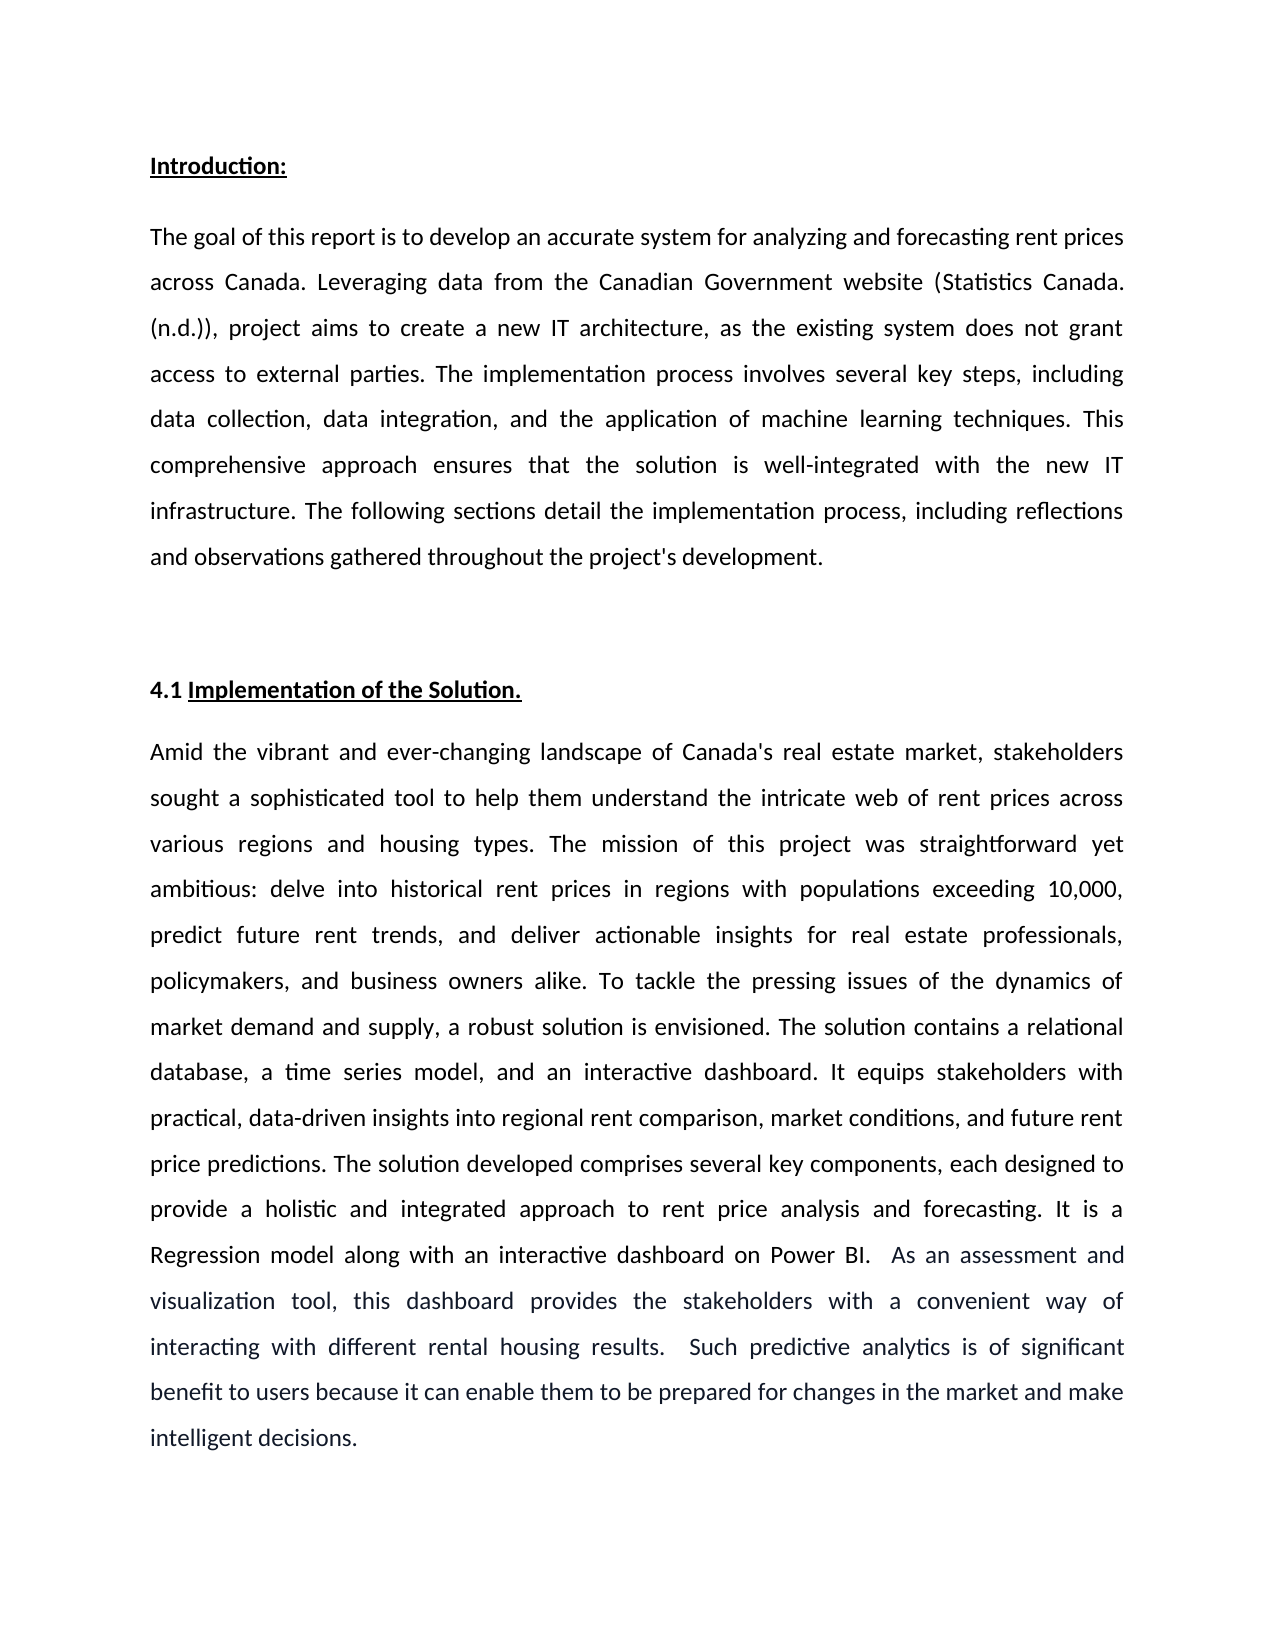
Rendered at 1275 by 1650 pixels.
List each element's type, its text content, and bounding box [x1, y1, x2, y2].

text The goal of this report is to develop an accurate system for analyzing and forecasting rent prices across Canada. Leveraging data from the Canadian Government website (Statistics Canada. (n.d.)), project aims to create a new IT architecture, as the existing system does not grant access to external parties. The implementation process involves several key steps, including data collection, data integration, and the application of machine learning techniques. This comprehensive approach ensures that the solution is well-integrated with the new IT infrastructure. The following sections detail the implementation process, including reflections and observations gathered throughout the project's development. [150, 221, 1125, 571]
text 4.1 Implementation of the Solution. [150, 674, 1125, 704]
text Introduction: [150, 150, 1125, 181]
text Amid the vibrant and ever-changing landscape of Canada's real estate market, stakeholders sought a sophisticated tool to help them understand the intricate web of rent prices across various regions and housing types. The mission of this project was straightforward yet ambitious: delve into historical rent prices in regions with populations exceeding 10,000, predict future rent trends, and deliver actionable insights for real estate professionals, policymakers, and business owners alike. To tackle the pressing issues of the dynamics of market demand and supply, a robust solution is envisioned. The solution contains a relational database, a time series model, and an interactive dashboard. It equips stakeholders with practical, data-driven insights into regional rent comparison, market conditions, and future rent price predictions. The solution developed comprises several key components, each designed to provide a holistic and integrated approach to rent price analysis and forecasting. It is a Regression model along with an interactive dashboard on Power BI. As an assessment and visualization tool, this dashboard provides the stakeholders with a convenient way of interacting with different rental housing results. Such predictive analytics is of significant benefit to users because it can enable them to be prepared for changes in the market and make intelligent decisions. [150, 736, 1125, 1453]
